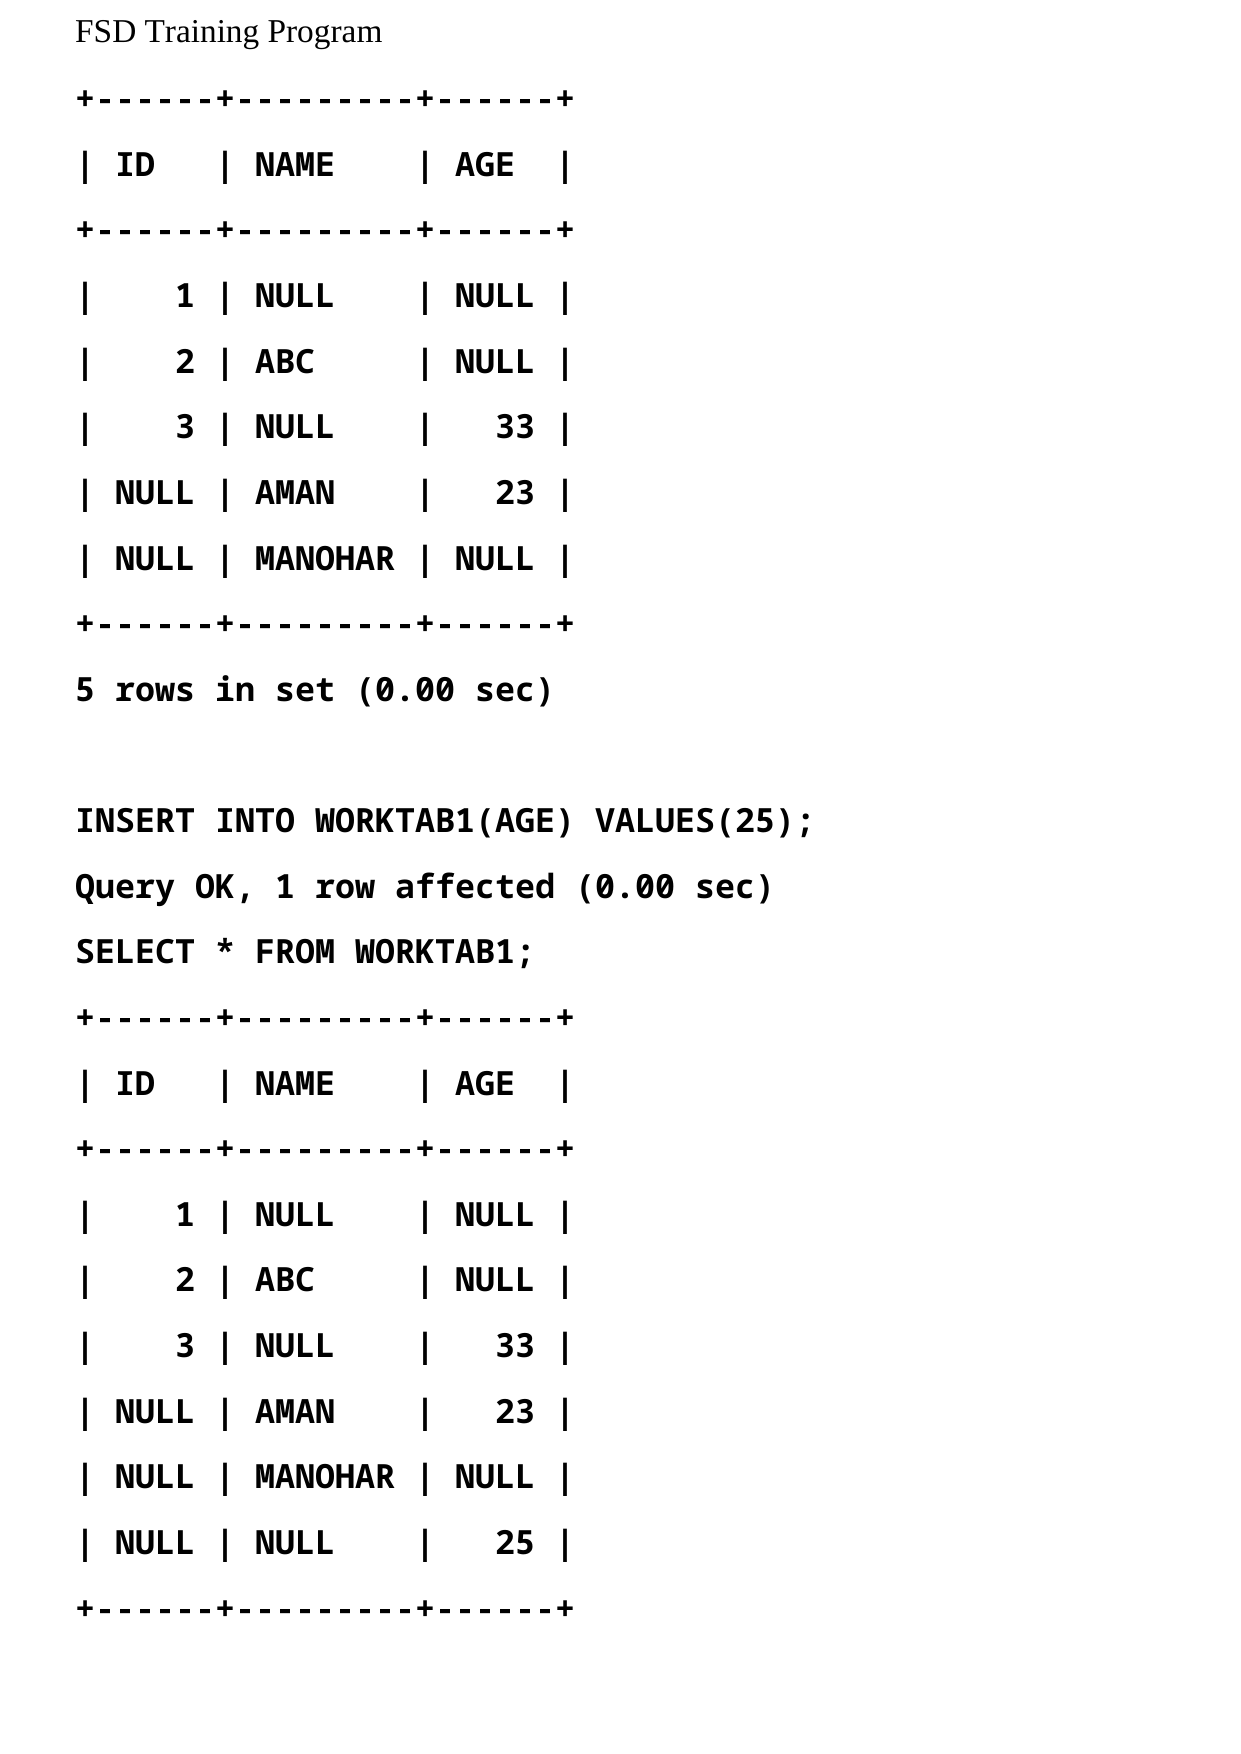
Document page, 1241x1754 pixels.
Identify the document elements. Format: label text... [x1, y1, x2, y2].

text | ID | NAME | AGE | [75, 141, 1165, 186]
text +------+---------+------+ [75, 75, 1165, 120]
text 5 rows in set (0.00 sec) [75, 666, 1165, 711]
text +------+---------+------+ [75, 206, 1165, 252]
text +------+---------+------+ [75, 1125, 1165, 1170]
text | 1 | NULL | NULL | [75, 272, 1165, 317]
text | 1 | NULL | NULL | [75, 1191, 1165, 1236]
text | NULL | NULL | 25 | [75, 1519, 1165, 1564]
text | 3 | NULL | 33 | [75, 1322, 1165, 1367]
text | 2 | ABC | NULL | [75, 337, 1165, 383]
text Query OK, 1 row affected (0.00 sec) [75, 862, 1165, 908]
text SELECT * FROM WORKTAB1; [75, 928, 1165, 973]
text | NULL | MANOHAR | NULL | [75, 1453, 1165, 1498]
text +------+---------+------+ [75, 1584, 1165, 1630]
text | NULL | MANOHAR | NULL | [75, 534, 1165, 580]
text INSERT INTO WORKTAB1(AGE) VALUES(25); [75, 797, 1165, 842]
text +------+---------+------+ [75, 994, 1165, 1039]
text | NULL | AMAN | 23 | [75, 469, 1165, 514]
text | 2 | ABC | NULL | [75, 1256, 1165, 1302]
text +------+---------+------+ [75, 600, 1165, 645]
text | 3 | NULL | 33 | [75, 403, 1165, 448]
text | ID | NAME | AGE | [75, 1059, 1165, 1105]
text | NULL | AMAN | 23 | [75, 1387, 1165, 1433]
